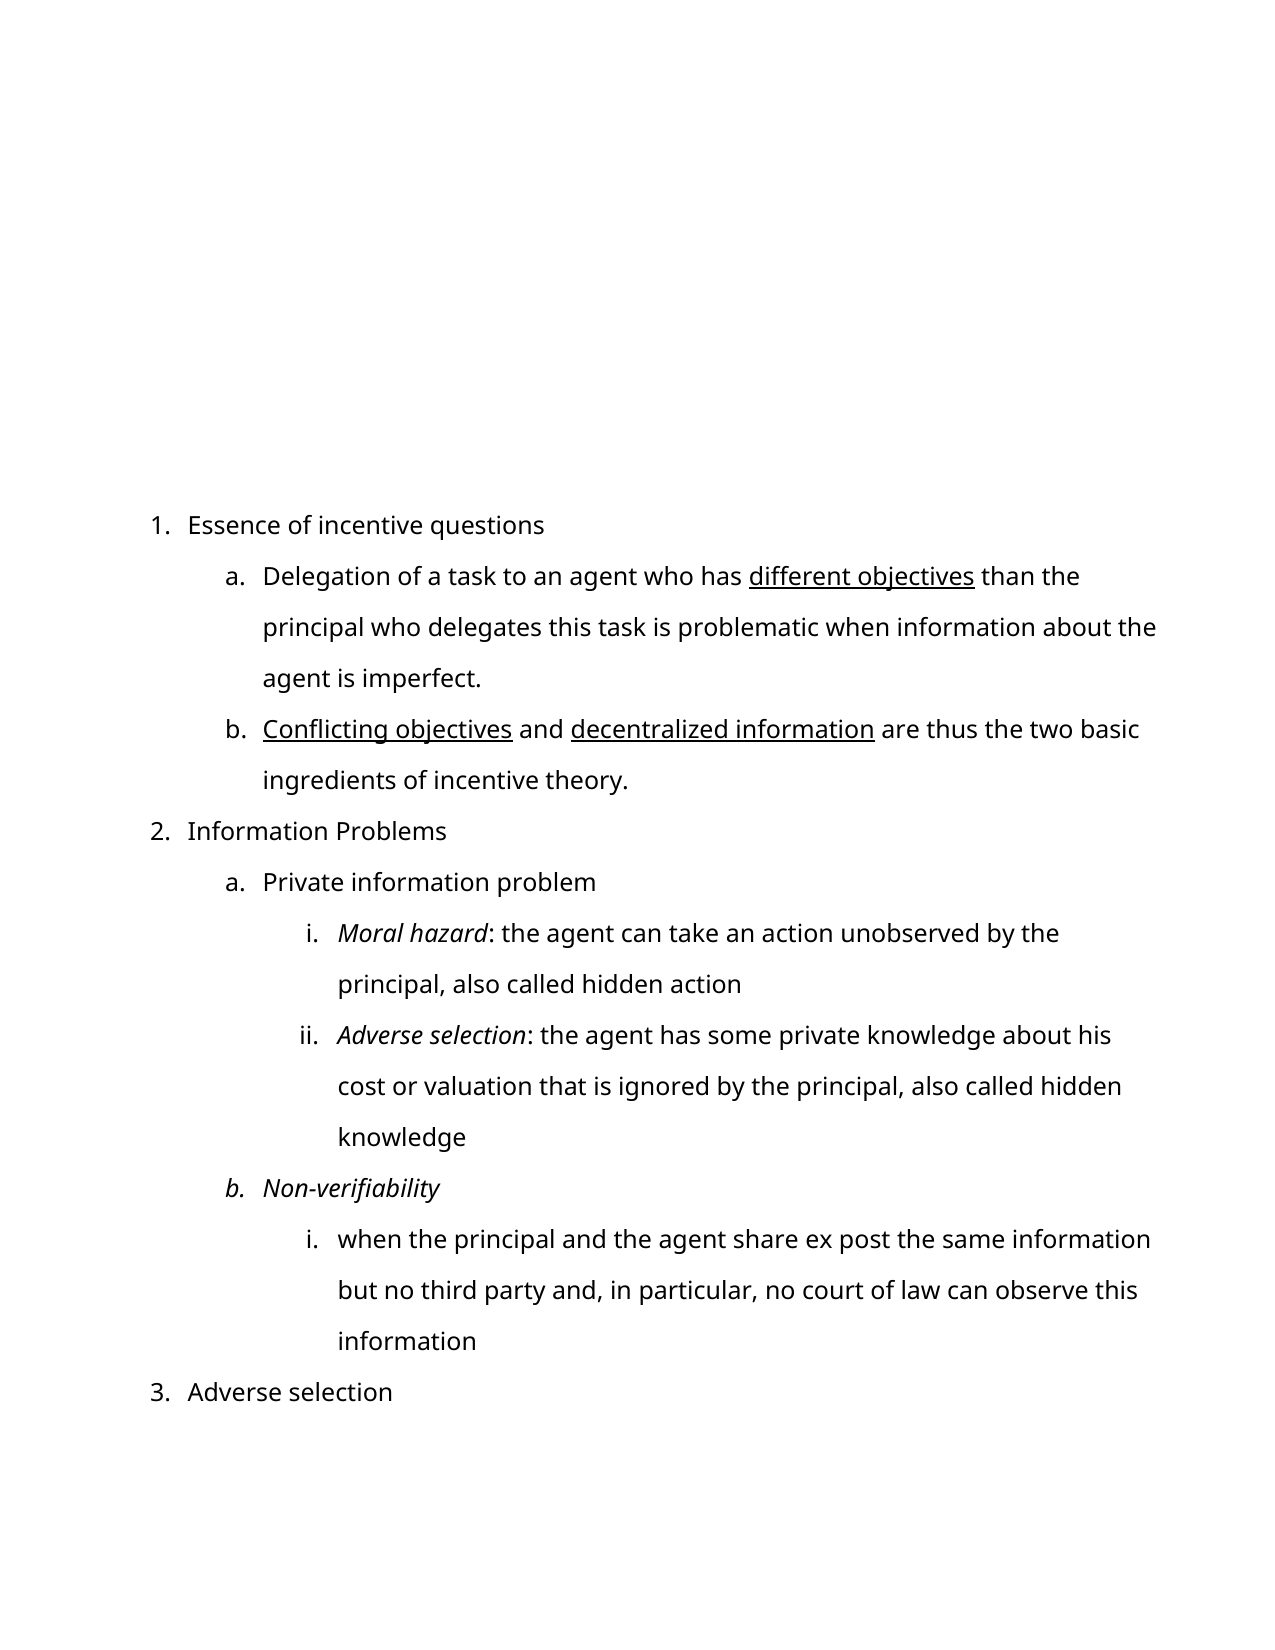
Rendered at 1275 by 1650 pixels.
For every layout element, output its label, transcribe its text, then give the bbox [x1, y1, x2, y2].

list Delegation of a task to an agent who has different objectives than the principal who delegates this task is problematic when information about the agent is imperfect. [225, 558, 1162, 694]
list Conflicting objectives and decentralized information are thus the two basic ingredients of incentive theory. [225, 711, 1162, 797]
list Adverse selection [150, 1375, 1162, 1409]
list Private information problem [225, 864, 1162, 899]
list Essence of incentive questions [150, 507, 1162, 541]
list when the principal and the agent share ex post the same information but no third party and, in particular, no court of law can observe this information [319, 1222, 1162, 1358]
list Adverse selection: the agent has some private knowledge about his cost or valuation that is ignored by the principal, also called hidden knowledge [319, 1018, 1162, 1154]
list Moral hazard: the agent can take an action unobserved by the principal, also called hidden action [319, 916, 1162, 1001]
list Non-verifiability [225, 1171, 1162, 1205]
list Information Problems [150, 813, 1162, 848]
